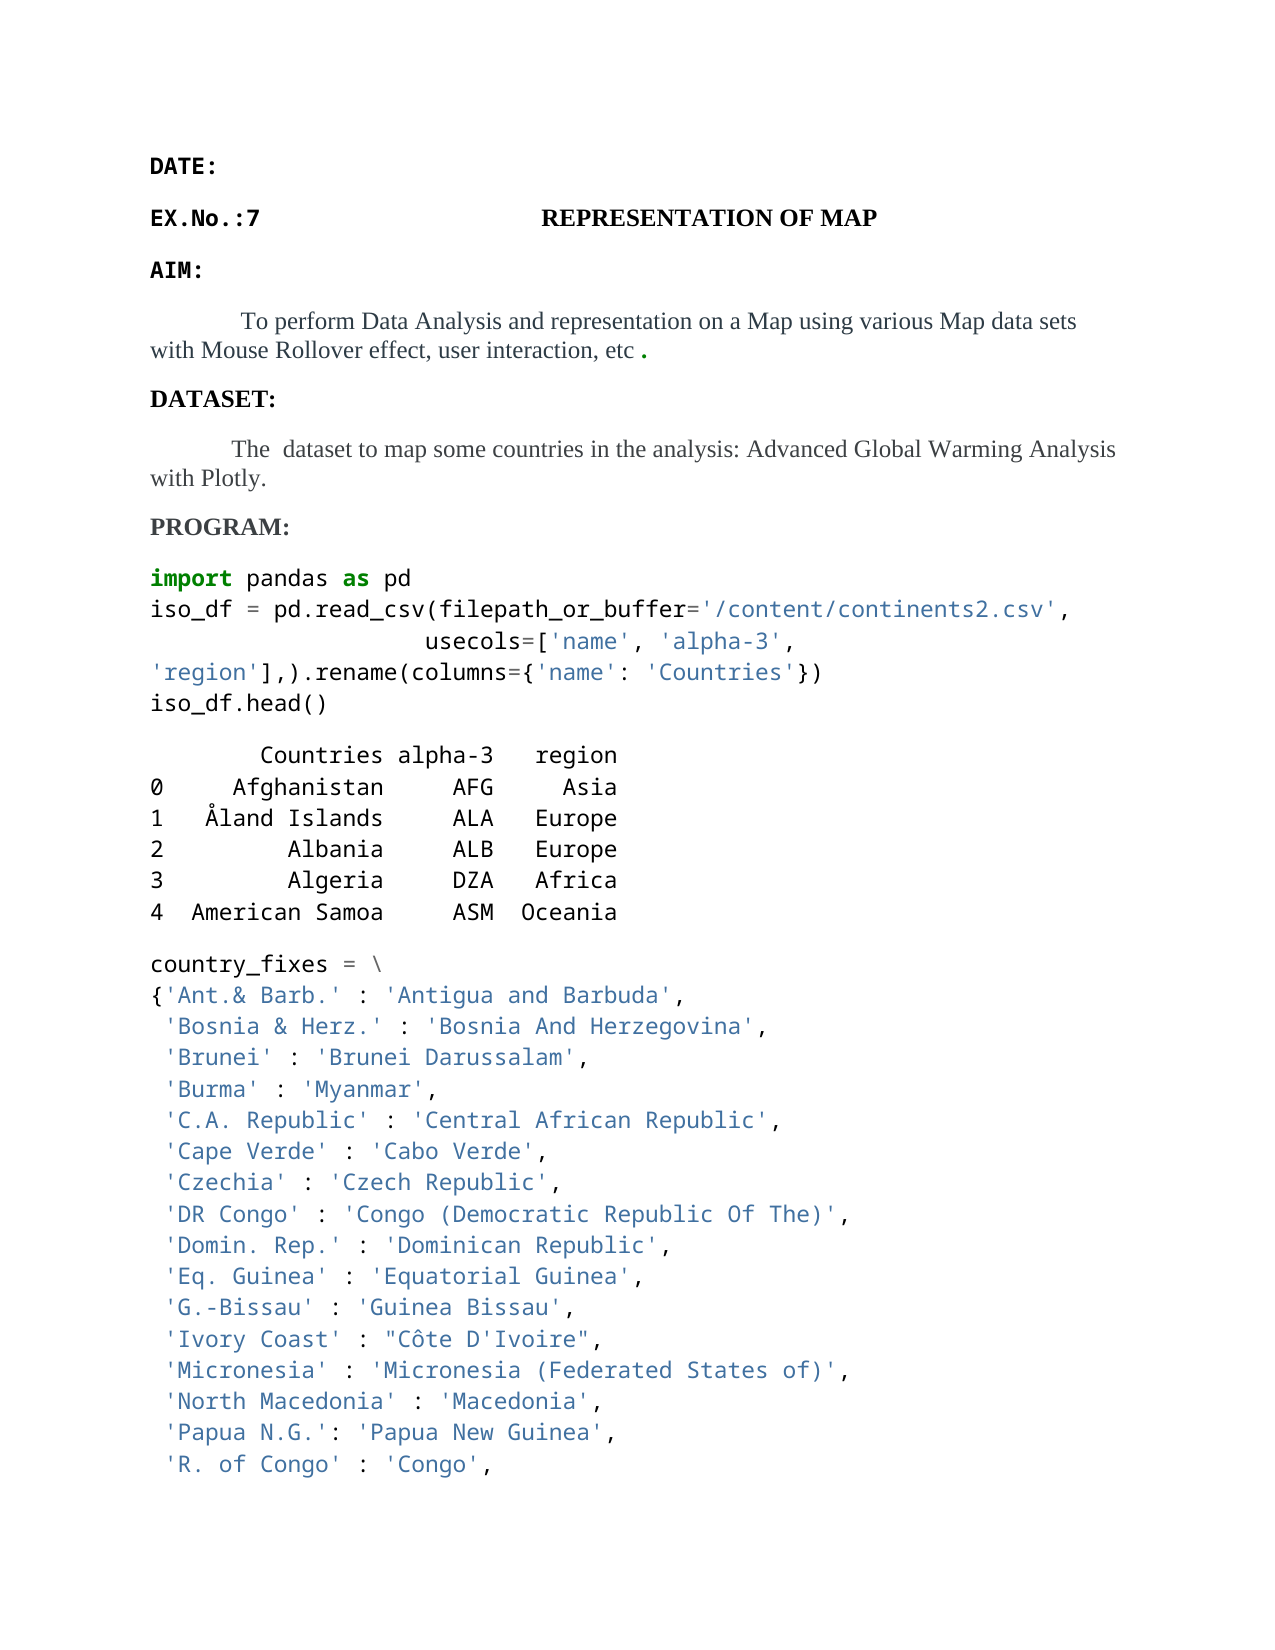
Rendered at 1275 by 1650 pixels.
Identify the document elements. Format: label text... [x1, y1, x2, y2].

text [150, 947, 1125, 1479]
text import pandas as pd iso_df = pd.read_csv(filepath_or_buffer='/content/continents2.csv', usecols=['name', 'alpha-3', 'region'],).rename(columns={'name': 'Countries'}) iso_df.head() [150, 562, 1125, 718]
text PROGRAM: [150, 512, 1125, 541]
text To perform Data Analysis and representation on a Map using various Map data sets with Mouse Rollover effect, user interaction, etc . [634, 306, 1125, 364]
text DATASET: [150, 384, 1125, 413]
text AIM: [150, 254, 1125, 285]
text The dataset to map some countries in the analysis: Advanced Global Warming Analysis with Plotly. [267, 434, 1125, 492]
text DATE: [150, 150, 1125, 181]
text Countries alpha-3 region 0 Afghanistan AFG Asia 1 Åland Islands ALA Europe 2 Albania ALB Europe 3 Algeria DZA Africa 4 American Samoa ASM Oceania [150, 739, 1125, 927]
text EX.No.:7 REPRESENTATION OF MAP [150, 202, 1125, 233]
